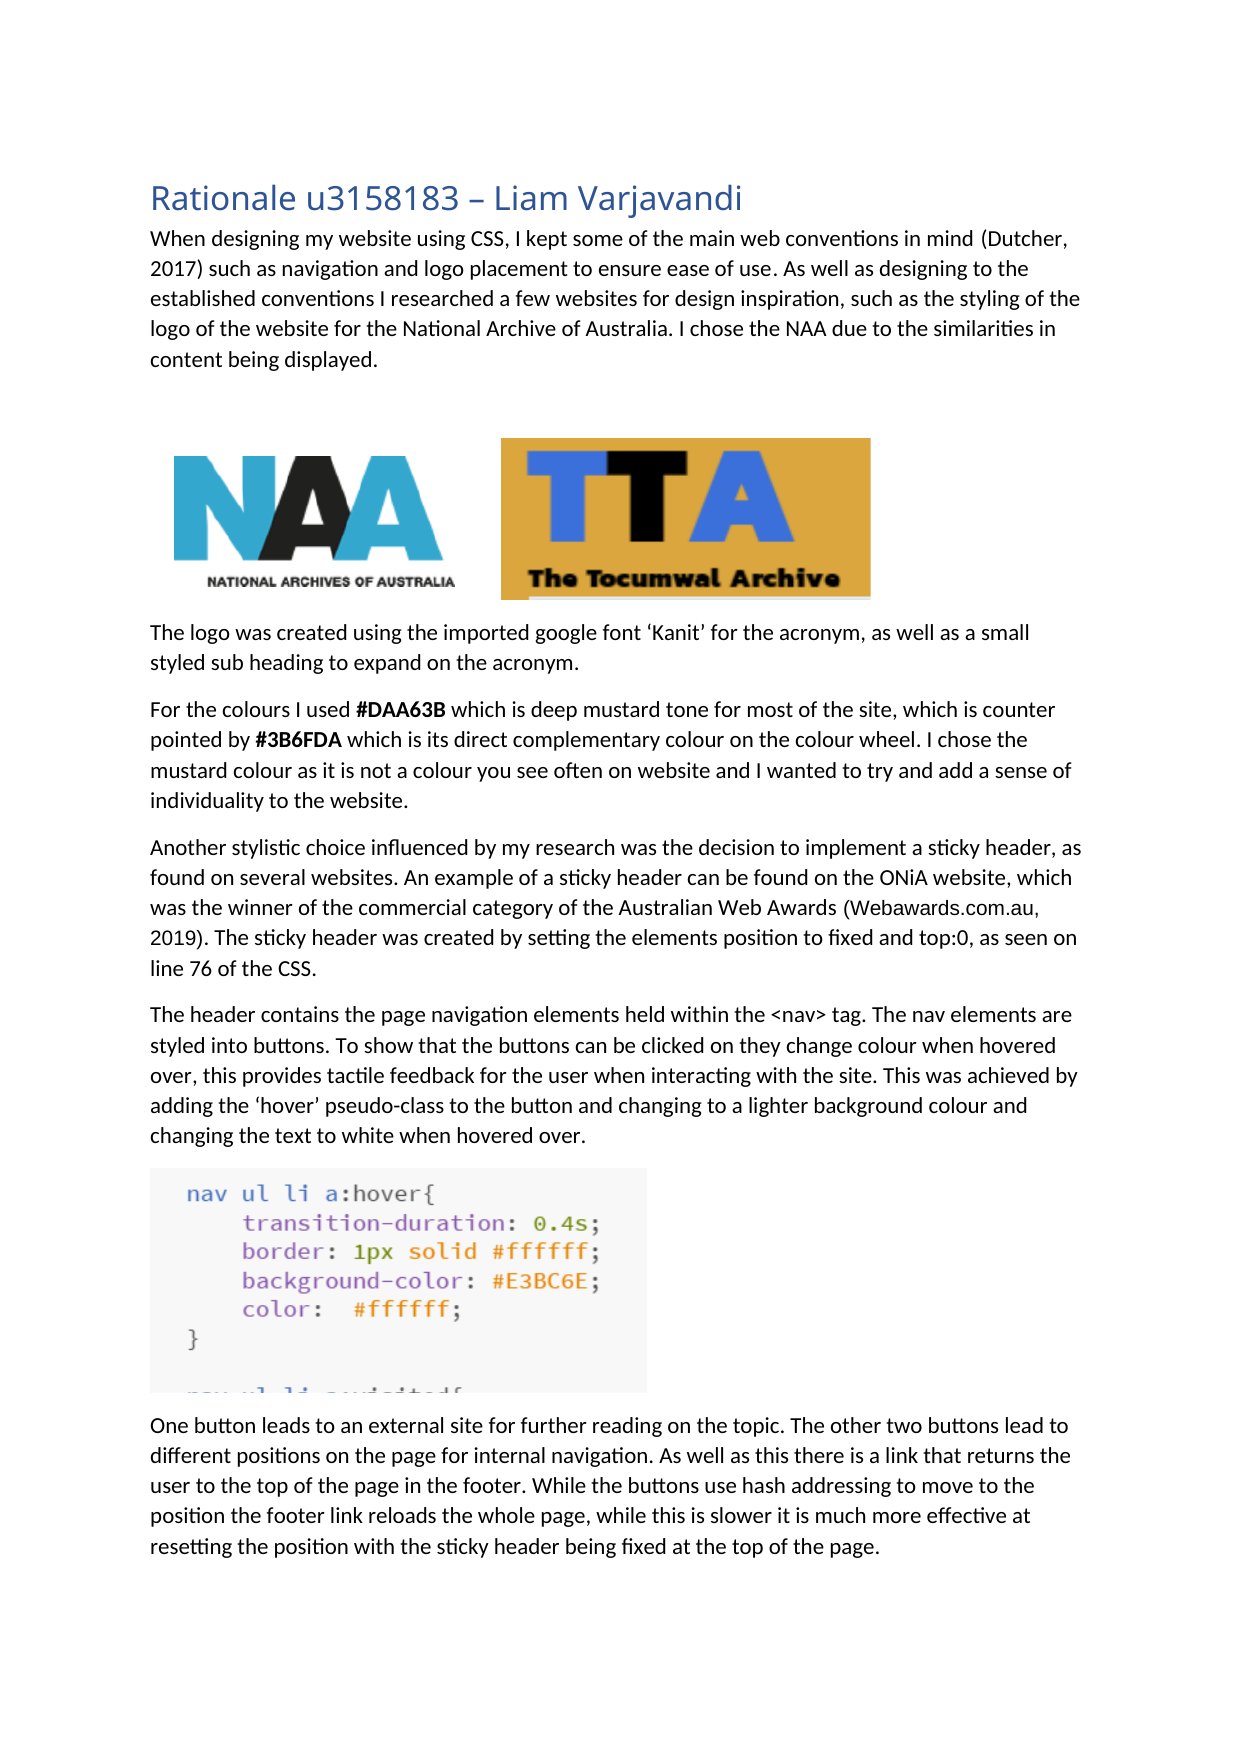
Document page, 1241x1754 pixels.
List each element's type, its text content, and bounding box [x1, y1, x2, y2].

text Another stylistic choice influenced by my research was the decision to implement a sticky header, as found on several websites. An example of a sticky header can be found on the ONiA website, which was the winner of the commercial category of the Australian Web Awards (Webawards.com.au, 2019). The sticky header was created by setting the elements position to fixed and top:0, as seen on line 76 of the CSS. [150, 833, 1090, 982]
text When designing my website using CSS, I kept some of the main web conventions in mind (Dutcher, 2017) such as navigation and logo placement to ensure ease of use. As well as designing to the established conventions I researched a few websites for design inspiration, such as the styling of the logo of the website for the National Archive of Australia. I chose the NAA due to the similarities in content being displayed. [150, 224, 1090, 373]
picture [150, 447, 491, 600]
subtitle Rationale u3158183 – Liam Varjavandi [150, 175, 1090, 220]
picture [150, 1168, 647, 1393]
picture [501, 438, 871, 600]
text One button leads to an external site for further reading on the topic. The other two buttons lead to different positions on the page for internal navigation. As well as this there is a link that returns the user to the top of the page in the footer. While the buttons use hash addressing to move to the position the footer link reloads the whole page, while this is slower it is much more effective at resetting the position with the sticky header being fixed at the top of the page. [150, 1411, 1090, 1560]
text For the colours I used #DAA63B which is deep mustard tone for most of the site, which is counter pointed by #3B6FDA which is its direct complementary colour on the colour wheel. I chose the mustard colour as it is not a colour you see often on website and I wanted to try and add a sense of individuality to the website. [150, 695, 1090, 814]
text The logo was created using the imported google font ‘Kanit’ for the acronym, as well as a small styled sub heading to expand on the acronym. [150, 618, 1090, 676]
text The header contains the page navigation elements held within the <nav> tag. The nav elements are styled into buttons. To show that the buttons can be clicked on they change colour when hovered over, this provides tactile feedback for the user when interacting with the site. This was achieved by adding the ‘hover’ pseudo-class to the button and changing to a lighter background colour and changing the text to white when hovered over. [150, 1001, 1090, 1149]
